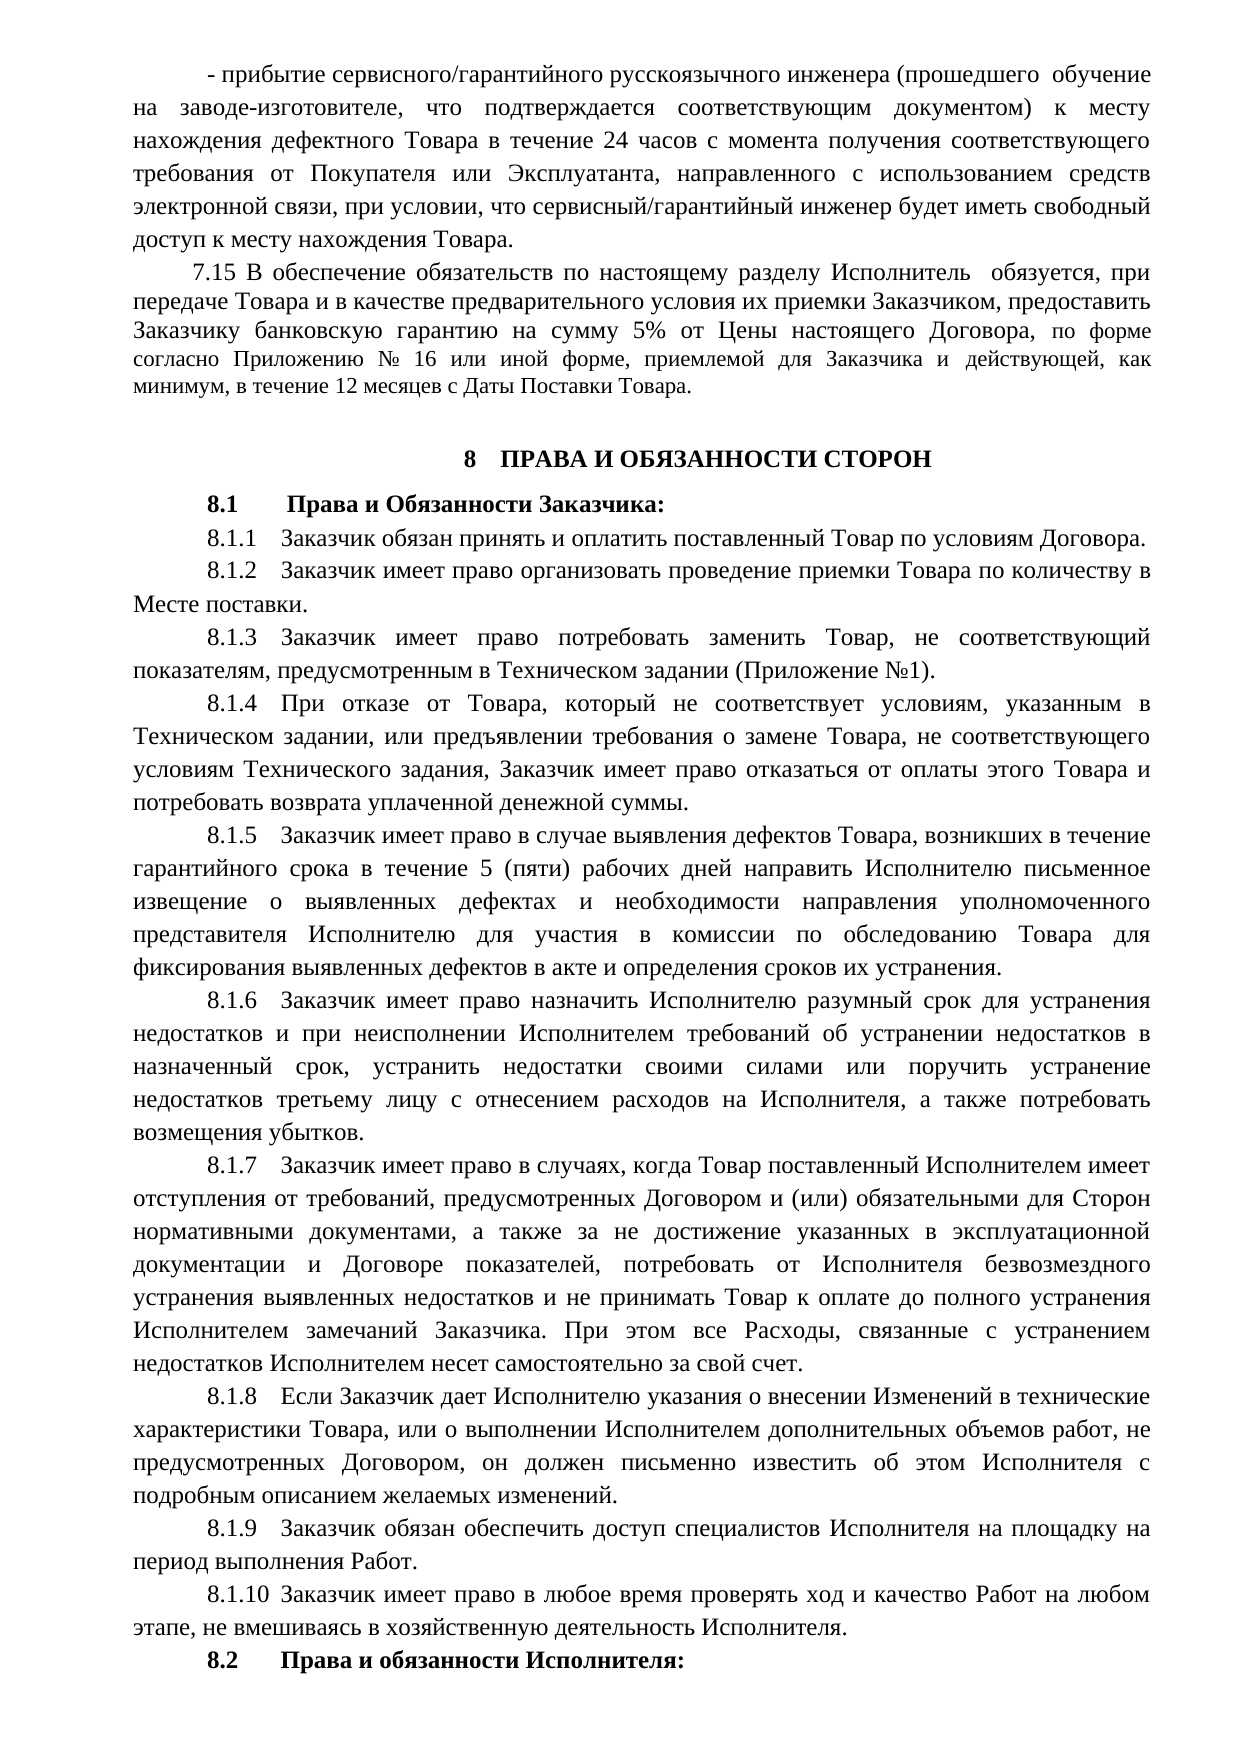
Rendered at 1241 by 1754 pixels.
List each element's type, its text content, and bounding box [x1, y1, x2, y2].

list ПРАВА И ОБЯЗАННОСТИ СТОРОН [170, 444, 1152, 473]
list При отказе от Товара, который не соответствует условиям, указанным в Техническом задании, или предъявлении требования о замене Товара, не соответствующего условиям Технического задания, Заказчик имеет право отказаться от оплаты этого Товара и потребовать возврата уплаченной денежной суммы. [133, 688, 1152, 816]
list Права и обязанности Исполнителя: [133, 1645, 1152, 1674]
list Заказчик имеет право потребовать заменить Товар, не соответствующий показателям, предусмотренным в Техническом задании (Приложение №1). [133, 622, 1152, 683]
list Заказчик обязан принять и оплатить поставленный Товар по условиям Договора. [133, 523, 1152, 551]
list Заказчик имеет право назначить Исполнителю разумный срок для устранения недостатков и при неисполнении Исполнителем требований об устранении недостатков в назначенный срок, устранить недостатки своими силами или поручить устранение недостатков третьему лицу с отнесением расходов на Исполнителя, а также потребовать возмещения убытков. [133, 985, 1152, 1146]
text 7.15 В обеспечение обязательств по настоящему разделу Исполнитель обязуется, при передаче Товара и в качестве предварительного условия их приемки Заказчиком, предоставить Заказчику банковскую гарантию на сумму 5% от Цены настоящего Договора, по форме согласно Приложению № 16 или иной форме, приемлемой для Заказчика и действующей, как минимум, в течение 12 месяцев с Даты Поставки Товара. [133, 257, 1152, 398]
list Заказчик обязан обеспечить доступ специалистов Исполнителя на площадку на период выполнения Работ. [133, 1513, 1152, 1575]
list Заказчик имеет право в случае выявления дефектов Товара, возникших в течение гарантийного срока в течение 5 (пяти) рабочих дней направить Исполнителю письменное извещение о выявленных дефектах и необходимости направления уполномоченного представителя Исполнителю для участия в комиссии по обследованию Товара для фиксирования выявленных дефектов в акте и определения сроков их устранения. [133, 820, 1152, 981]
list Заказчик имеет право в случаях, когда Товар поставленный Исполнителем имеет отступления от требований, предусмотренных Договором и (или) обязательными для Сторон нормативными документами, а также за не достижение указанных в эксплуатационной документации и Договоре показателей, потребовать от Исполнителя безвозмездного устранения выявленных недостатков и не принимать Товар к оплате до полного устранения Исполнителем замечаний Заказчика. При этом все Расходы, связанные с устранением недостатков Исполнителем несет самостоятельно за свой счет. [133, 1150, 1152, 1377]
list Права и Обязанности Заказчика: [207, 489, 1152, 518]
list - прибытие сервисного/гарантийного русскоязычного инженера (прошедшего обучение на заводе-изготовителе, что подтверждается соответствующим документом) к месту нахождения дефектного Товара в течение 24 часов с момента получения соответствующего требования от Покупателя или Эксплуатанта, направленного с использованием средств электронной связи, при условии, что сервисный/гарантийный инженер будет иметь свободный доступ к месту нахождения Товара. [133, 59, 1152, 253]
list Заказчик имеет право в любое время проверять ход и качество Работ на любом этапе, не вмешиваясь в хозяйственную деятельность Исполнителя. [133, 1579, 1152, 1641]
list Если Заказчик дает Исполнителю указания о внесении Изменений в технические характеристики Товара, или о выполнении Исполнителем дополнительных объемов работ, не предусмотренных Договором, он должен письменно известить об этом Исполнителя с подробным описанием желаемых изменений. [133, 1381, 1152, 1509]
list Заказчик имеет право организовать проведение приемки Товара по количеству в Месте поставки. [133, 556, 1152, 617]
